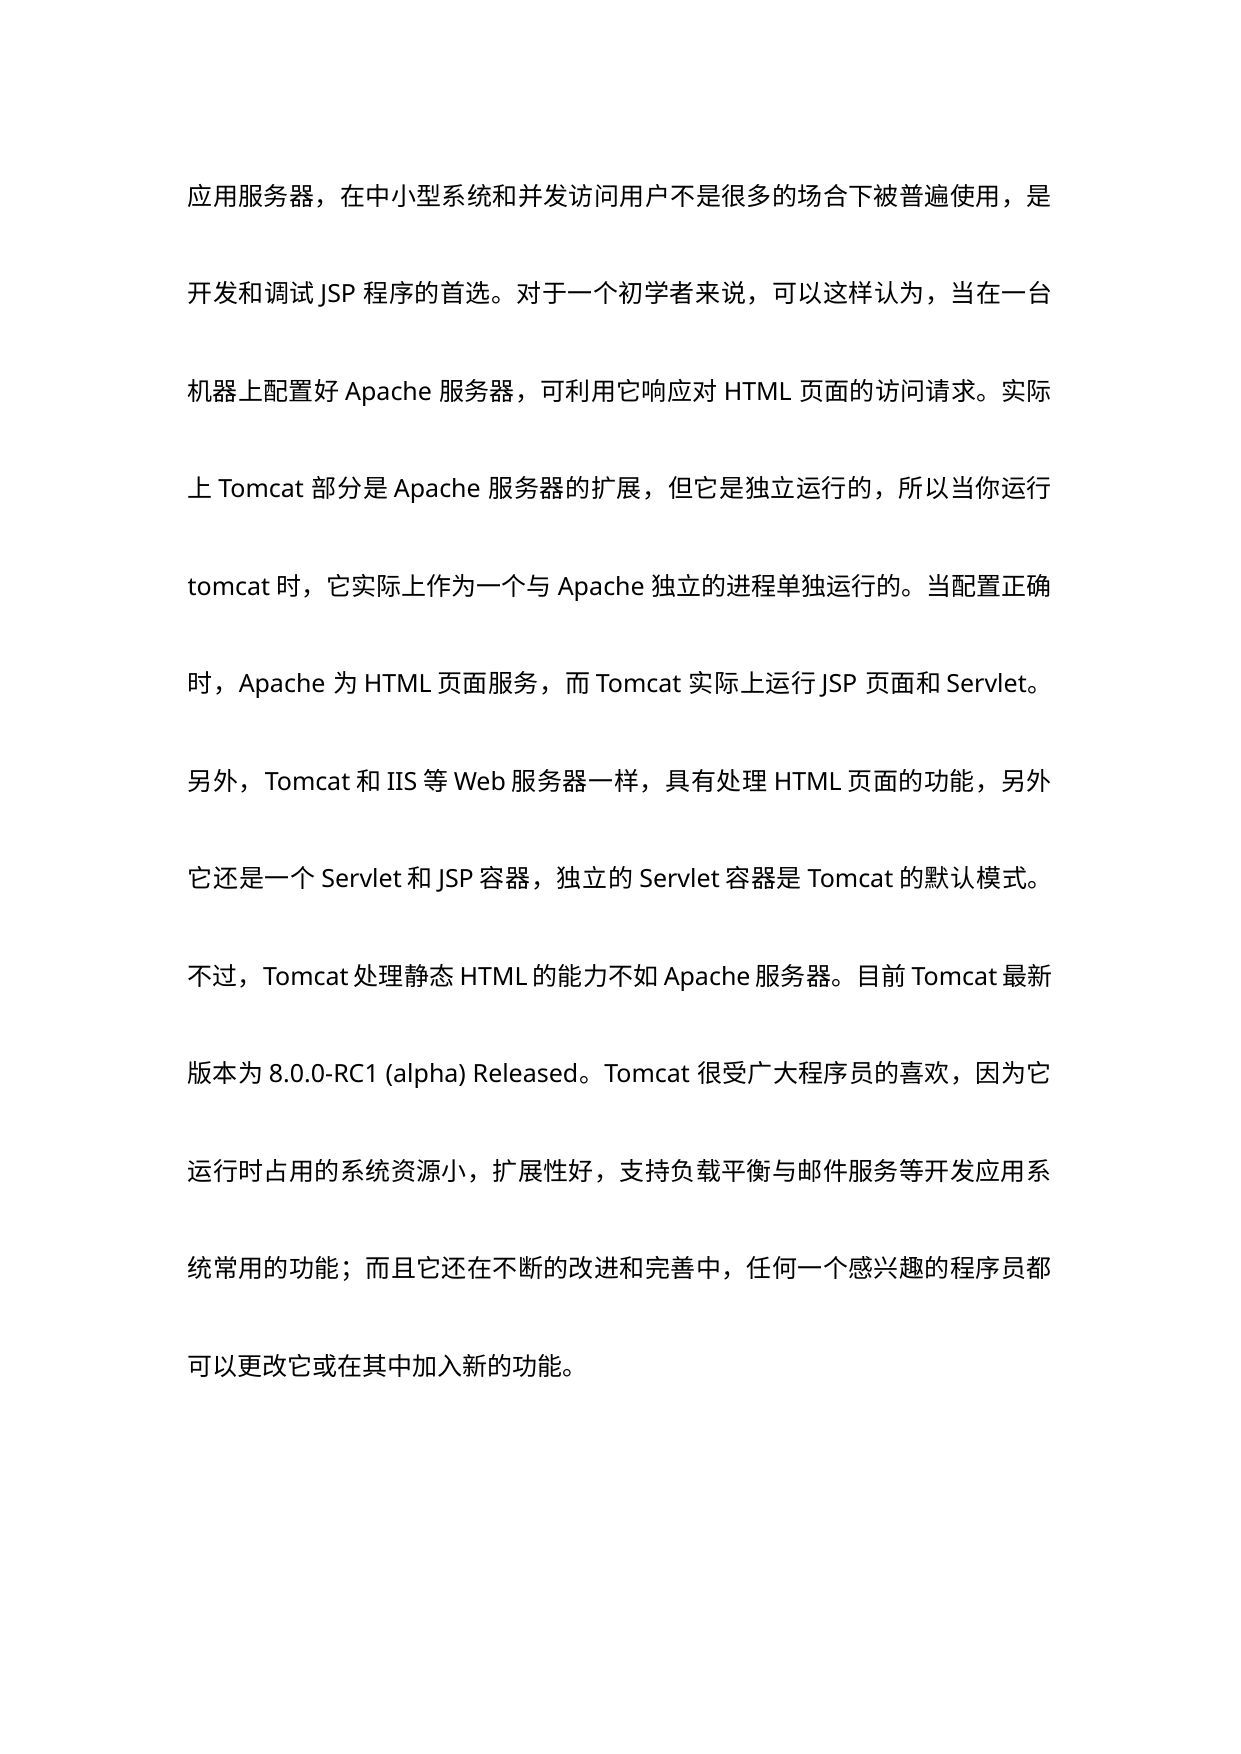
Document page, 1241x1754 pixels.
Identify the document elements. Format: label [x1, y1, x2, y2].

text [187, 162, 1053, 1397]
